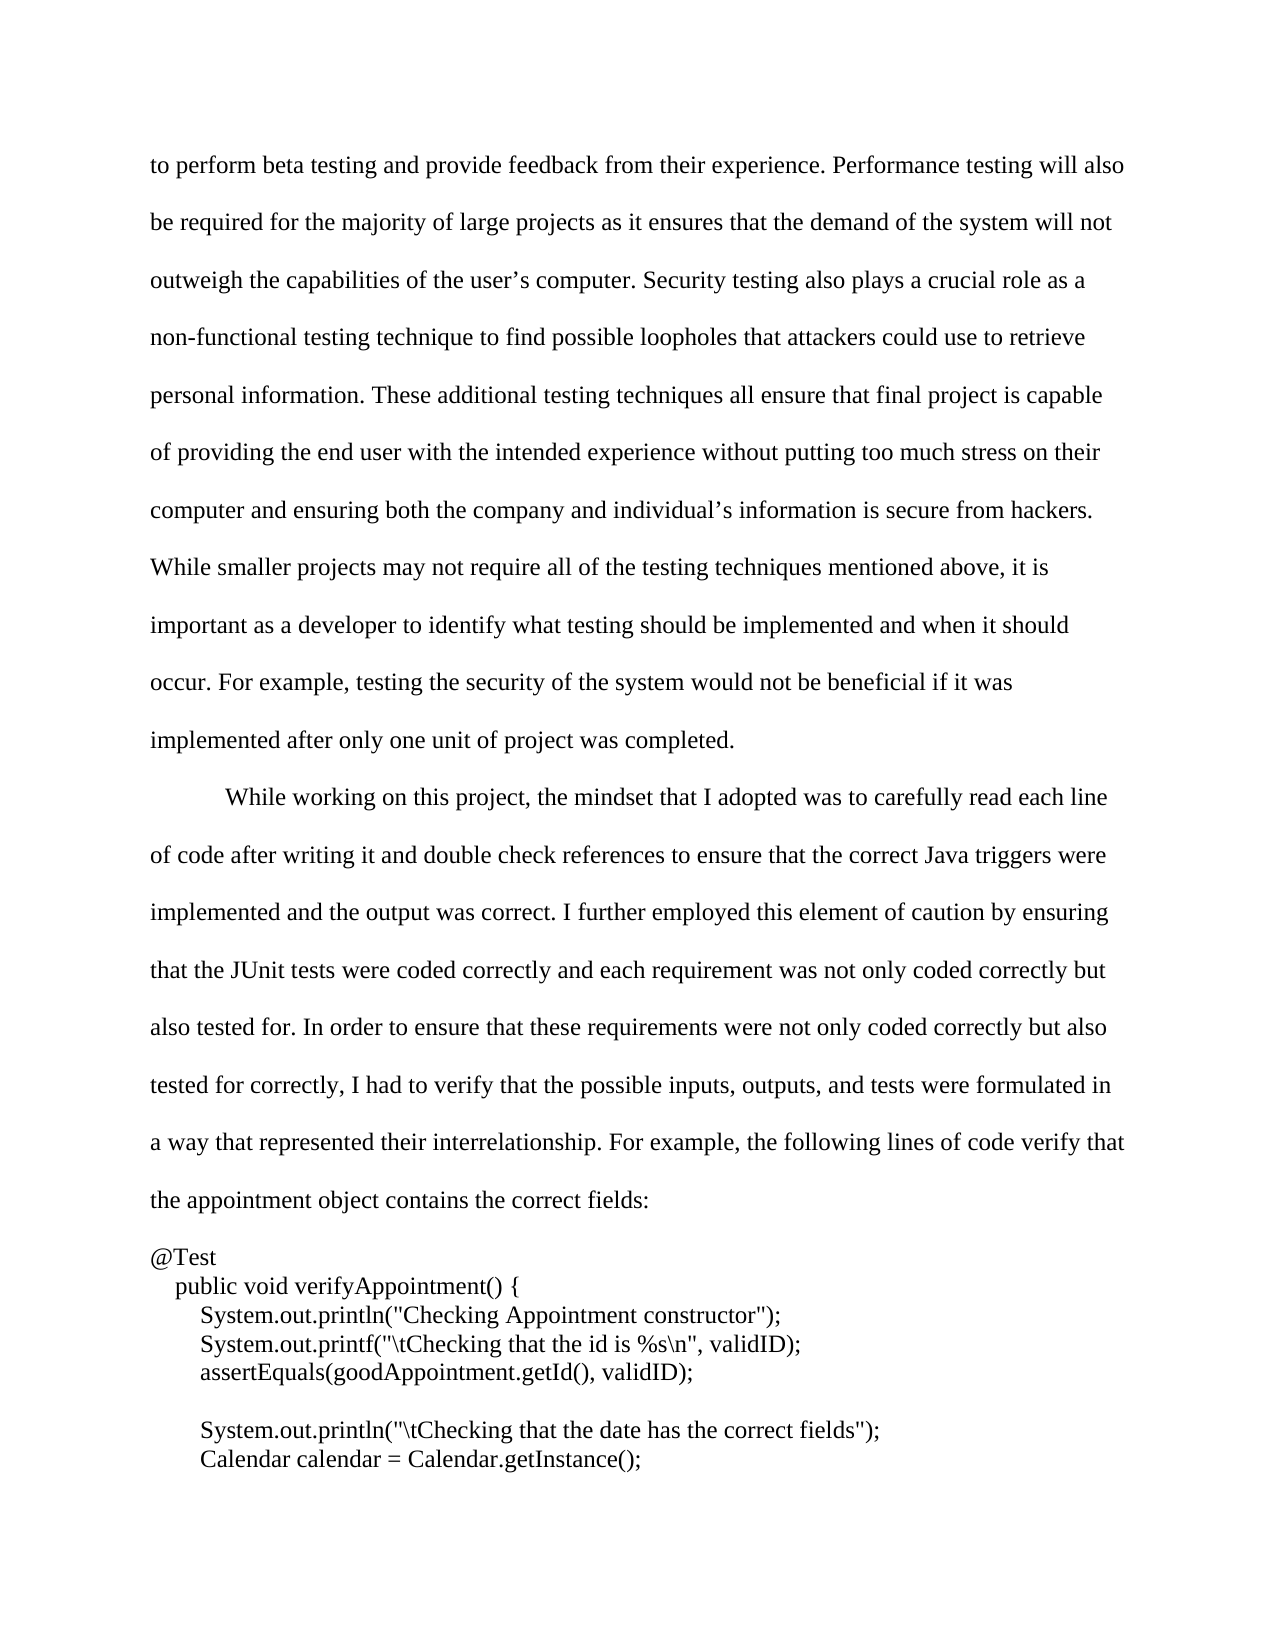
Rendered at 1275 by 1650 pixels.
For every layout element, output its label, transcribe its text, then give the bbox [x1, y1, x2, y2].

text System.out.println("Checking Appointment constructor"); [150, 1300, 1125, 1329]
text Calendar calendar = Calendar.getInstance(); [150, 1444, 1125, 1472]
text assertEquals(goodAppointment.getId(), validID); [150, 1357, 1125, 1386]
text System.out.println("\tChecking that the date has the correct fields"); [150, 1415, 1125, 1444]
text @Test [150, 1242, 1125, 1271]
text System.out.printf("\tChecking that the id is %s\n", validID); [150, 1329, 1125, 1357]
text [150, 150, 1125, 754]
text While working on this project, the mindset that I adopted was to carefully read each line of code after writing it and double check references to ensure that the correct Java triggers were implemented and the output was correct. I further employed this element of caution by ensuring that the JUnit tests were coded correctly and each requirement was not only coded correctly but also tested for. In order to ensure that these requirements were not only coded correctly but also tested for correctly, I had to verify that the possible inputs, outputs, and tests were formulated in a way that represented their interrelationship. For example, the following lines of code verify that the appointment object contains the correct fields: [150, 782, 1125, 1214]
text public void verifyAppointment() { [150, 1271, 1125, 1300]
